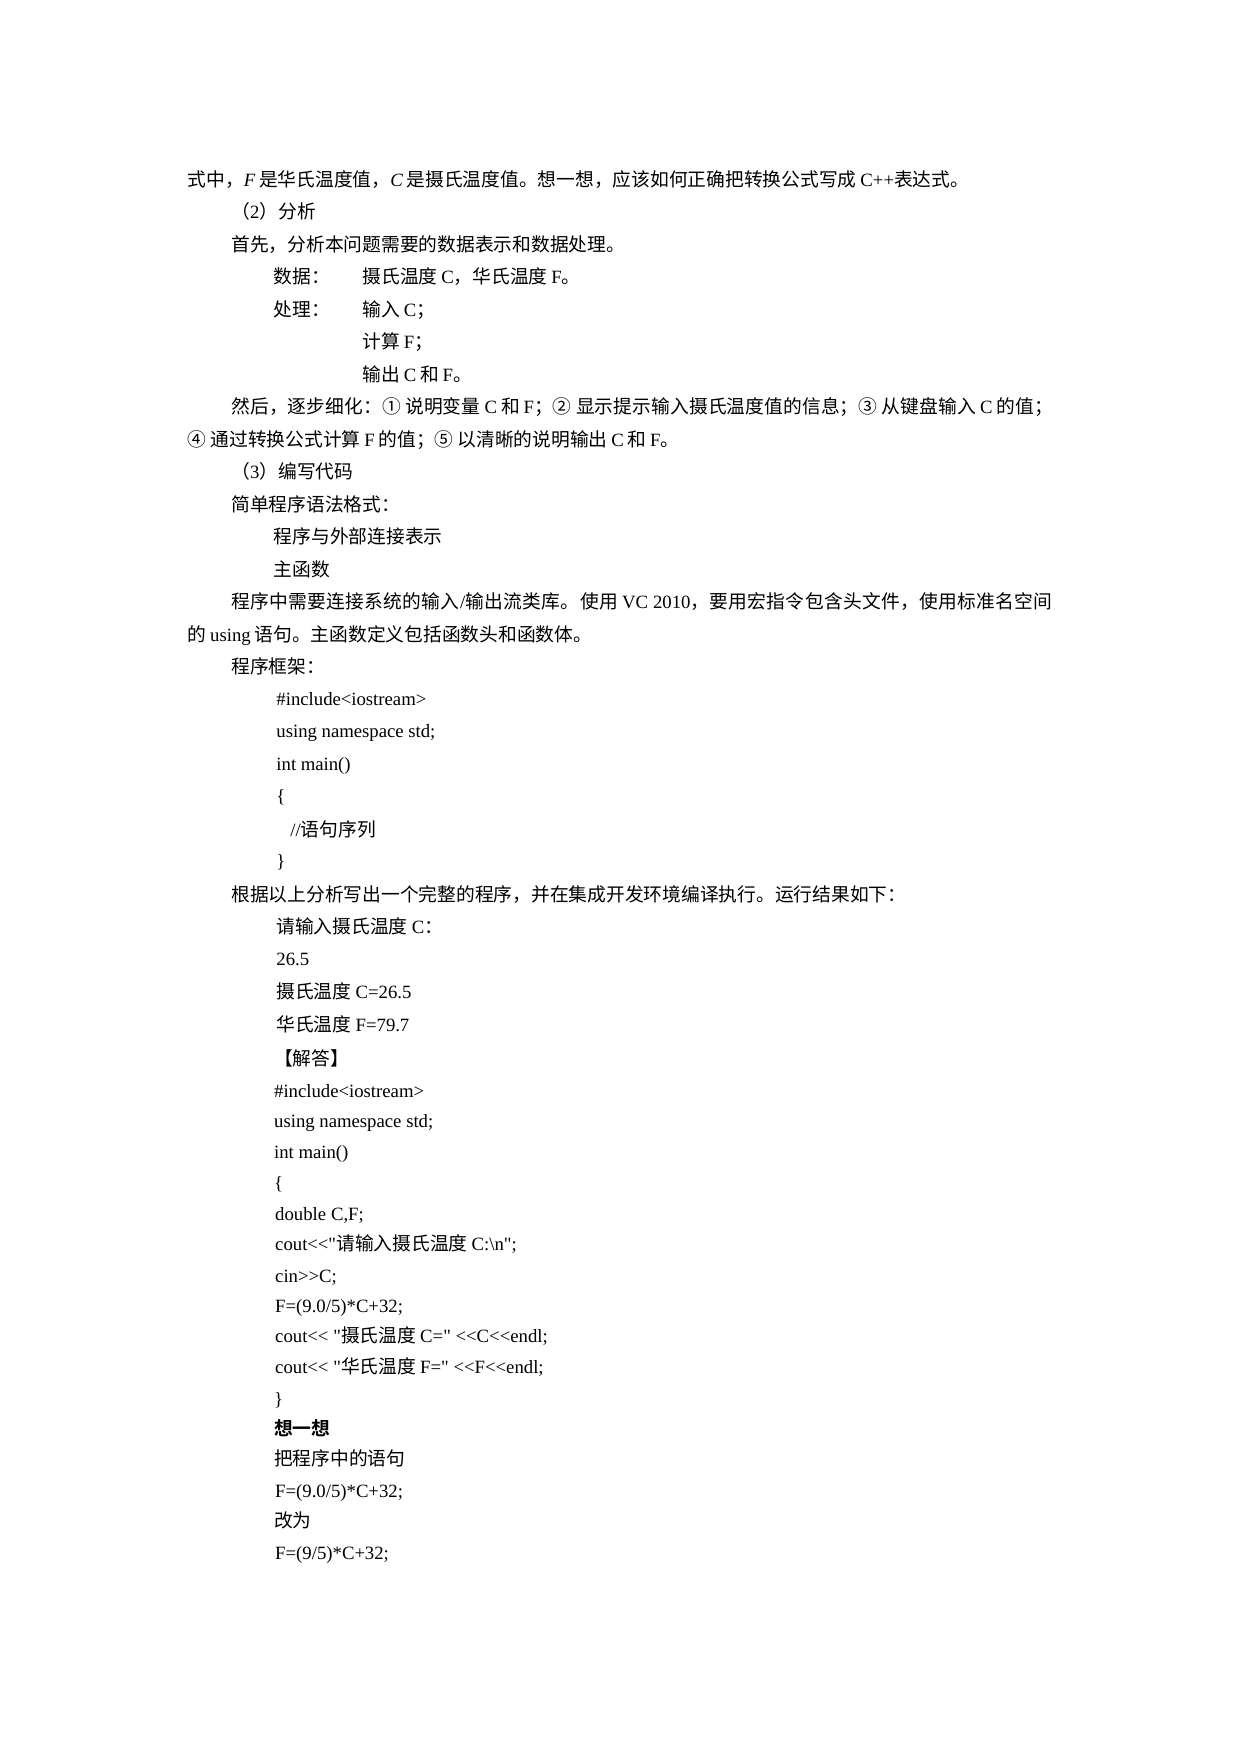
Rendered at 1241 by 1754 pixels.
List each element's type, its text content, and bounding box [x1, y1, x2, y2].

text 摄氏温度 C=26.5 [187, 974, 1053, 1007]
text cout<< "摄氏温度 C=" <<C<<endl; [229, 1317, 1053, 1348]
text int main() [187, 747, 1053, 779]
text 根据以上分析写出一个完整的程序，并在集成开发环境编译执行。运行结果如下： [187, 877, 1053, 909]
text 首先，分析本问题需要的数据表示和数据处理。 [187, 227, 1053, 259]
text 请输入摄氏温度 C： [187, 909, 1053, 942]
text int main() [229, 1132, 1053, 1163]
text #include<iostream> [229, 1070, 1053, 1101]
text { [187, 779, 1053, 812]
text using namespace std; [229, 1101, 1053, 1132]
text 处理： 输入C； [187, 292, 1053, 324]
text } [187, 844, 1053, 877]
text 改为 [229, 1502, 1053, 1533]
text （3）编写代码 [187, 454, 1053, 487]
text using namespace std; [187, 714, 1053, 747]
text 华氏温度 F=79.7 [187, 1007, 1053, 1039]
text F=(9/5)*C+32; [229, 1533, 1053, 1564]
text cout<<"请输入摄氏温度 C:\n"; [229, 1224, 1053, 1255]
text 主函数 [187, 552, 1053, 584]
text 26.5 [187, 942, 1053, 974]
text F=(9.0/5)*C+32; [229, 1286, 1053, 1317]
text 然后，逐步细化：① 说明变量C和F；② 显示提示输入摄氏温度值的信息；③ 从键盘输入C的值；④ 通过转换公式计算F的值；⑤ 以清晰的说明输出C和F。 [187, 389, 1053, 454]
text cout<< "华氏温度 F=" <<F<<endl; [229, 1348, 1053, 1379]
text 程序与外部连接表示 [187, 519, 1053, 552]
text 计算F； [187, 324, 1053, 357]
text 程序中需要连接系统的输入/输出流类库。使用VC 2010，要用宏指令包含头文件，使用标准名空间的using语句。主函数定义包括函数头和函数体。 [187, 584, 1053, 649]
text F=(9.0/5)*C+32; [229, 1471, 1053, 1502]
text { [229, 1163, 1053, 1194]
text 把程序中的语句 [229, 1440, 1053, 1471]
text 数据： 摄氏温度C，华氏温度F。 [187, 259, 1053, 292]
text double C,F; [229, 1194, 1053, 1224]
text （2）分析 [187, 194, 1053, 227]
text //语句序列 [187, 812, 1053, 844]
text 简单程序语法格式： [187, 487, 1053, 519]
text 程序框架： [187, 649, 1053, 682]
text #include<iostream> [187, 682, 1053, 714]
text 输出C和F。 [187, 357, 1053, 389]
text 【解答】 [229, 1039, 1053, 1070]
text 式中，F是华氏温度值，C是摄氏温度值。想一想，应该如何正确把转换公式写成C++表达式。 [187, 162, 1053, 194]
text cin>>C; [229, 1255, 1053, 1286]
text 想一想 [229, 1409, 1053, 1440]
text } [229, 1379, 1053, 1409]
